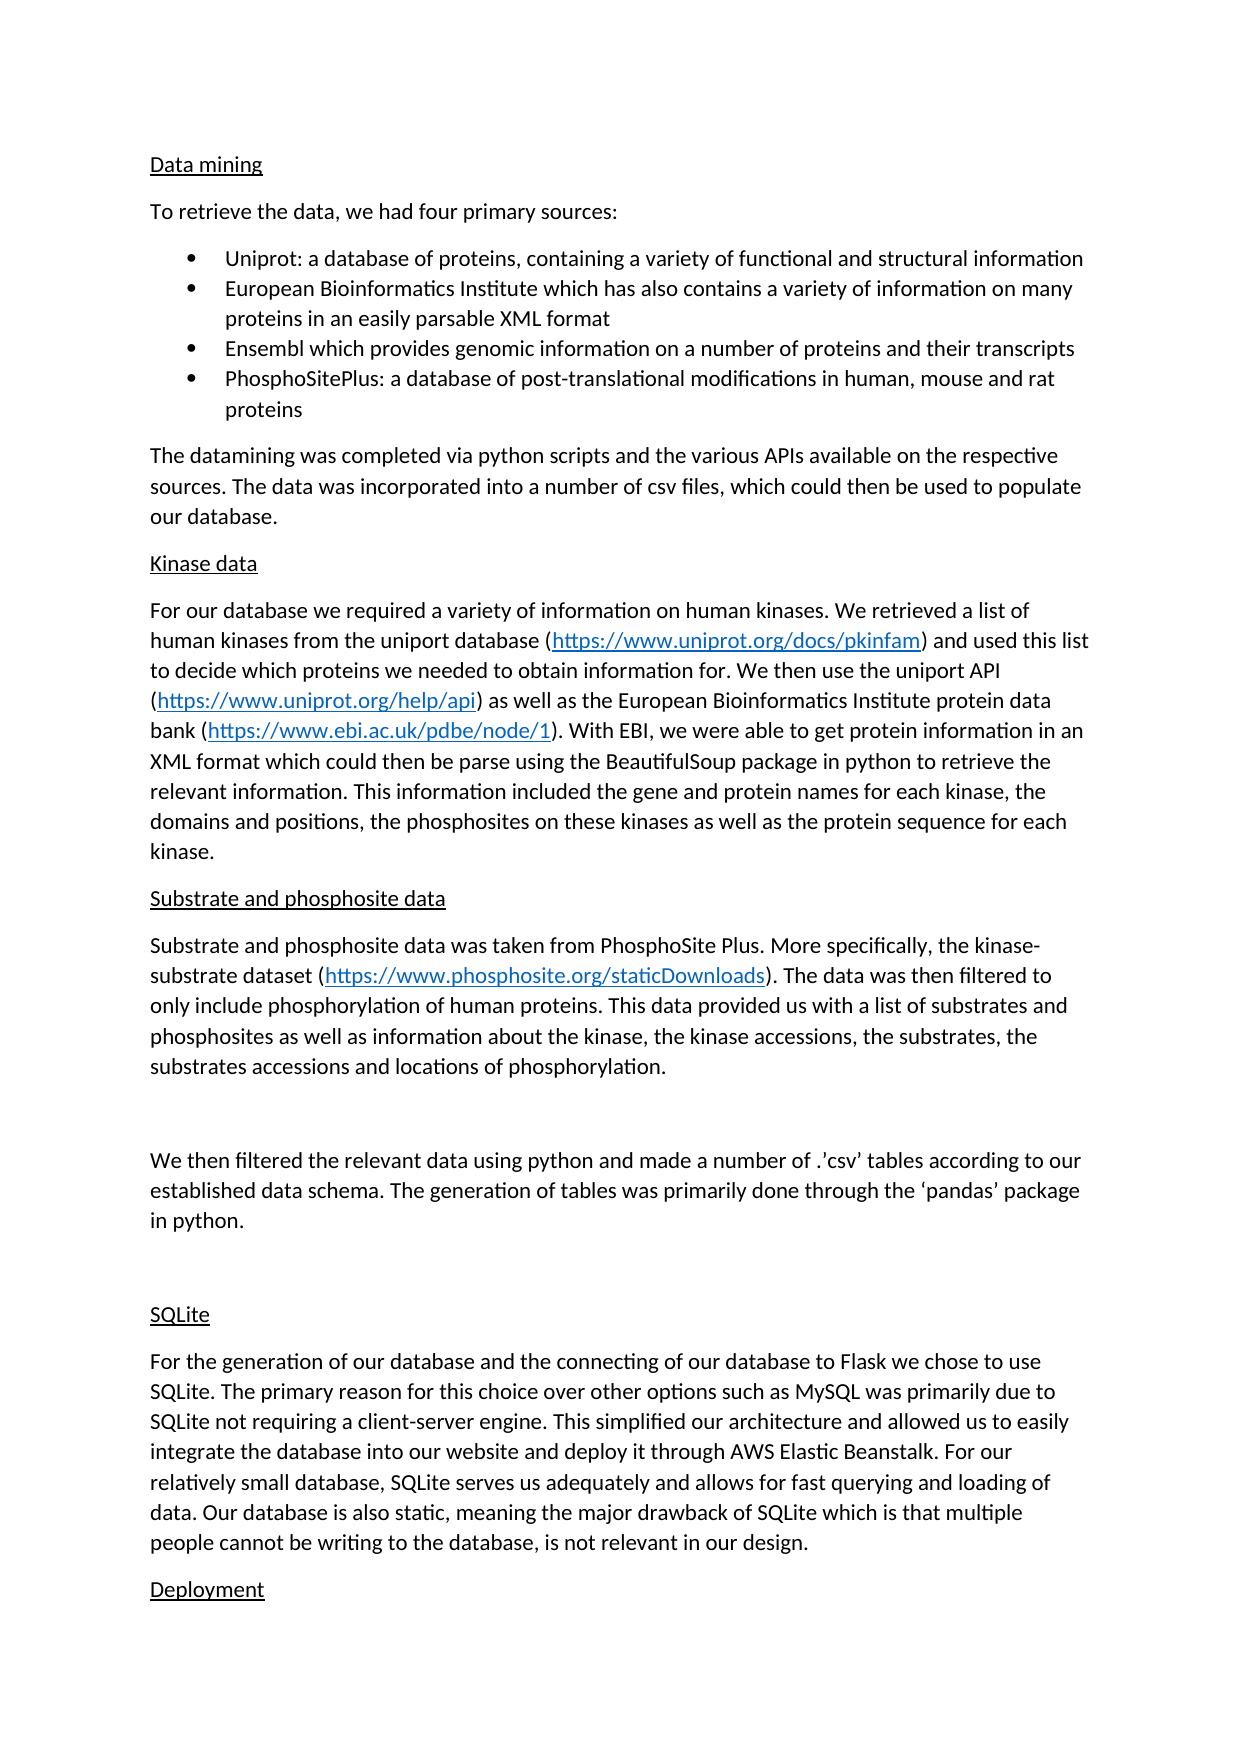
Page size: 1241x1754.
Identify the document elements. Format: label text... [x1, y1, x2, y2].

text Substrate and phosphosite data [150, 884, 1090, 912]
text We then filtered the relevant data using python and made a number of .’csv’ tables according to our established data schema. The generation of tables was primarily done through the ‘pandas’ package in python. [150, 1146, 1090, 1234]
list Uniprot: a database of proteins, containing a variety of functional and structural information [187, 244, 1090, 272]
text The datamining was completed via python scripts and the various APIs available on the respective sources. The data was incorporated into a number of csv files, which could then be used to populate our database. [150, 442, 1090, 530]
text To retrieve the data, we had four primary sources: [150, 197, 1090, 225]
list PhosphoSitePlus: a database of post-translational modifications in human, mouse and rat proteins [187, 364, 1090, 423]
list European Bioinformatics Institute which has also contains a variety of information on many proteins in an easily parsable XML format [187, 274, 1090, 332]
text Substrate and phosphosite data was taken from PhosphoSite Plus. More specifically, the kinase-substrate dataset (https://www.phosphosite.org/staticDownloads). The data was then filtered to only include phosphorylation of human proteins. This data provided us with a list of substrates and phosphosites as well as information about the kinase, the kinase accessions, the substrates, the substrates accessions and locations of phosphorylation. [150, 931, 1090, 1080]
text Deployment [150, 1575, 1090, 1603]
text Data mining [150, 150, 1090, 178]
text SQLite [150, 1300, 1090, 1328]
text Kinase data [150, 549, 1090, 577]
list Ensembl which provides genomic information on a number of proteins and their transcripts [187, 334, 1090, 362]
text For our database we required a variety of information on human kinases. We retrieved a list of human kinases from the uniport database (https://www.uniprot.org/docs/pkinfam) and used this list to decide which proteins we needed to obtain information for. We then use the uniport API (https://www.uniprot.org/help/api) as well as the European Bioinformatics Institute protein data bank (https://www.ebi.ac.uk/pdbe/node/1). With EBI, we were able to get protein information in an XML format which could then be parse using the BeautifulSoup package in python to retrieve the relevant information. This information included the gene and protein names for each kinase, the domains and positions, the phosphosites on these kinases as well as the protein sequence for each kinase. [150, 596, 1090, 866]
text For the generation of our database and the connecting of our database to Flask we chose to use SQLite. The primary reason for this choice over other options such as MySQL was primarily due to SQLite not requiring a client-server engine. This simplified our architecture and allowed us to easily integrate the database into our website and deploy it through AWS Elastic Beanstalk. For our relatively small database, SQLite serves us adequately and allows for fast querying and loading of data. Our database is also static, meaning the major drawback of SQLite which is that multiple people cannot be writing to the database, is not relevant in our design. [150, 1347, 1090, 1556]
